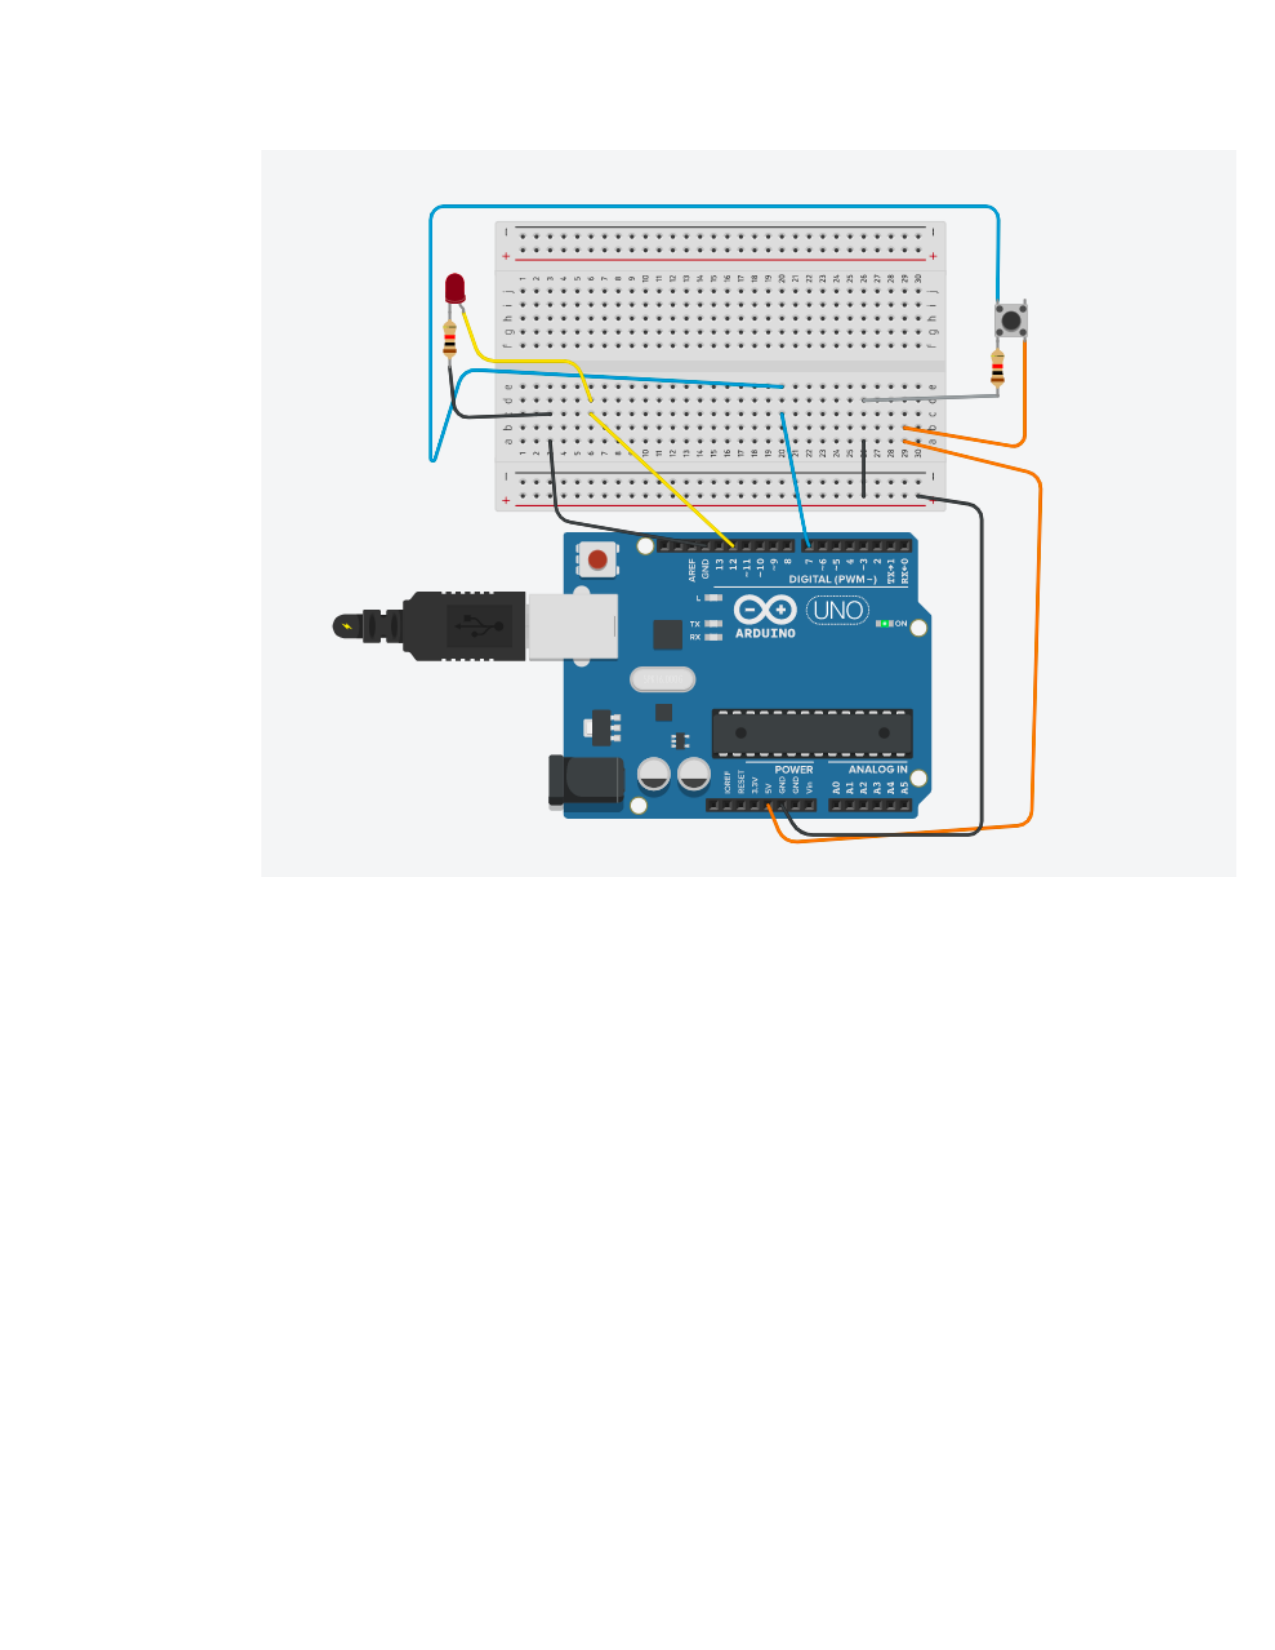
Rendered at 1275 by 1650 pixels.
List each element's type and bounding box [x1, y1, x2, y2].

picture [261, 150, 1237, 877]
